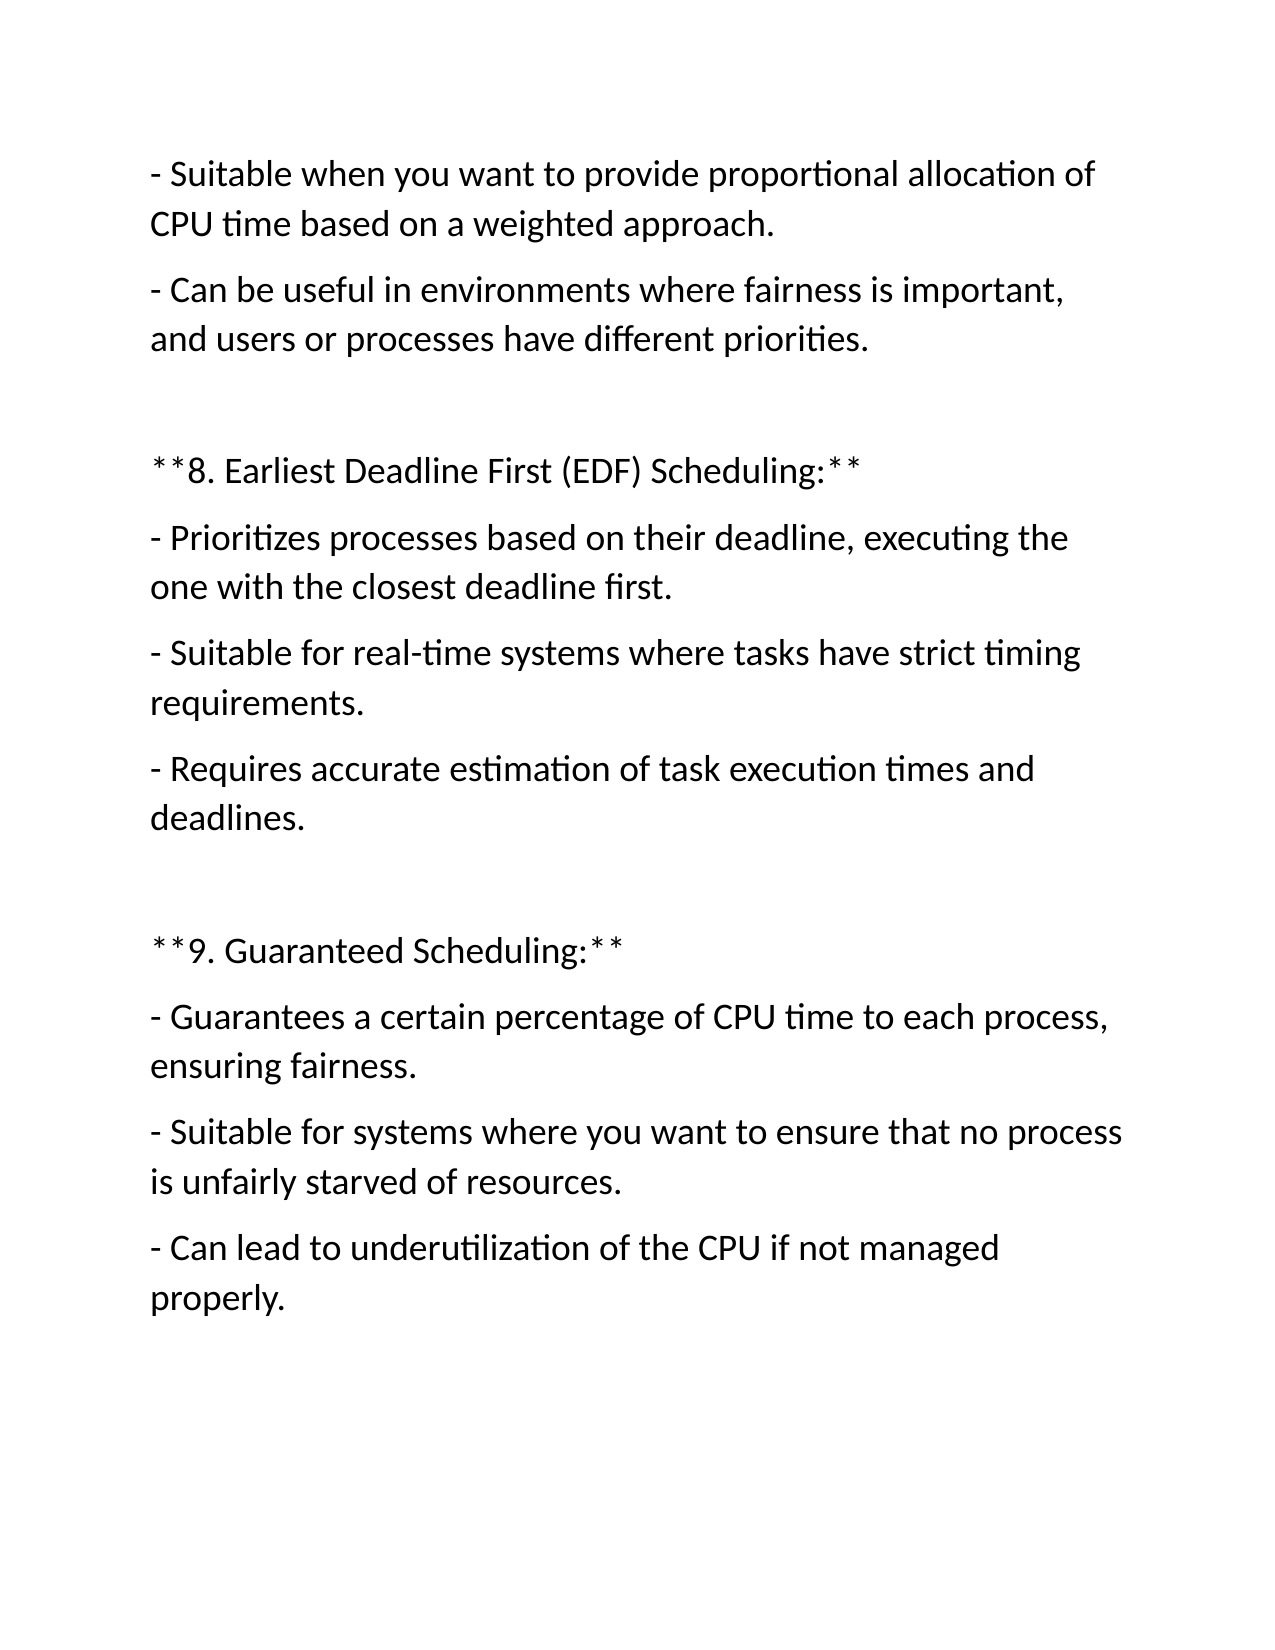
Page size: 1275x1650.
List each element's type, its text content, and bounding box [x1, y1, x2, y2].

text - Suitable for real-time systems where tasks have strict timing requirements. [150, 629, 1125, 724]
text - Prioritizes processes based on their deadline, executing the one with the closest deadline first. [150, 513, 1125, 609]
text **8. Earliest Deadline First (EDF) Scheduling:** [150, 447, 1125, 493]
text - Requires accurate estimation of task execution times and deadlines. [150, 745, 1125, 840]
text - Suitable when you want to provide proportional allocation of CPU time based on a weighted approach. [150, 150, 1125, 245]
text - Guarantees a certain percentage of CPU time to each process, ensuring fairness. [150, 993, 1125, 1088]
text - Can lead to underutilization of the CPU if not managed properly. [150, 1224, 1125, 1319]
text **9. Guaranteed Scheduling:** [150, 927, 1125, 972]
text - Can be useful in environments where fairness is important, and users or processes have different priorities. [150, 266, 1125, 361]
text - Suitable for systems where you want to ensure that no process is unfairly starved of resources. [150, 1108, 1125, 1204]
